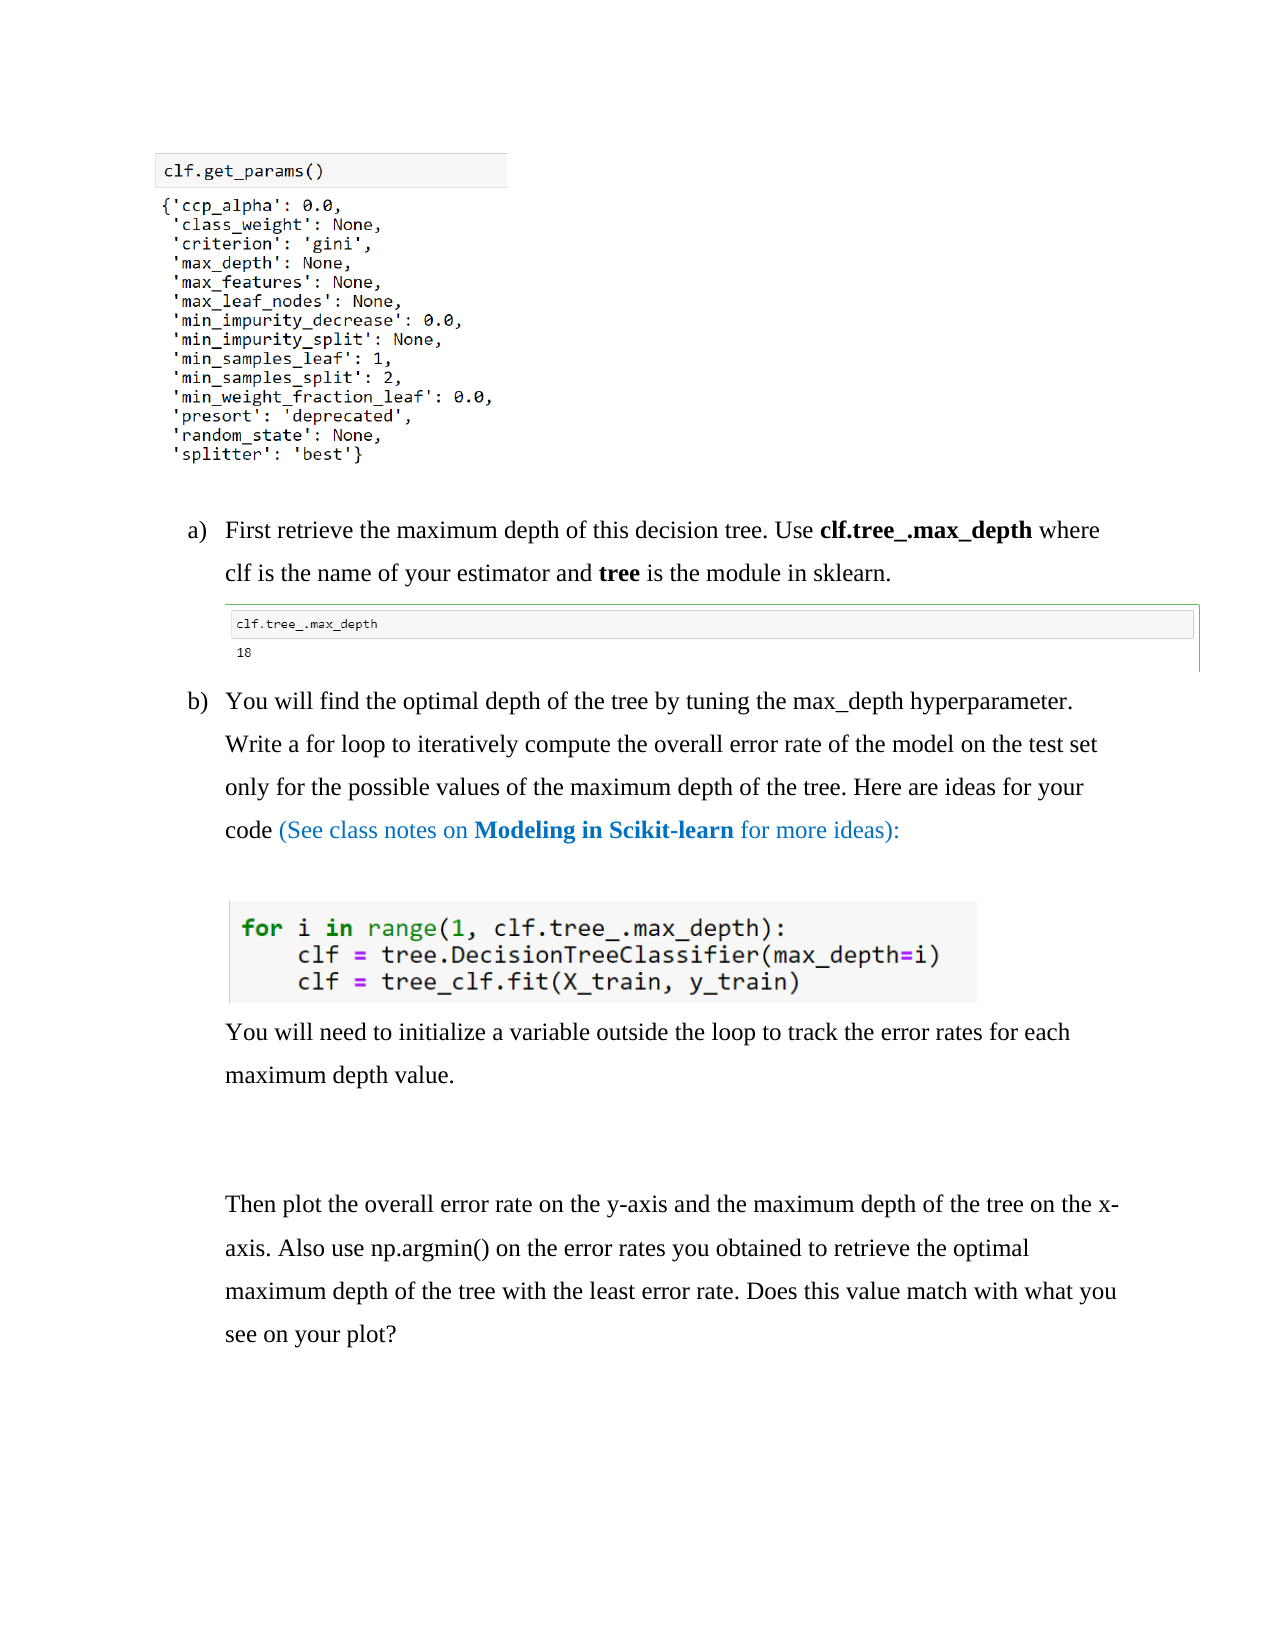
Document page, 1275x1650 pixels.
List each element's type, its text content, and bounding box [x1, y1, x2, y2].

list First retrieve the maximum depth of this decision tree. Use clf.tree_.max_depth where clf is the name of your estimator and tree is the module in sklearn. [187, 515, 1125, 587]
picture [225, 601, 1200, 672]
list You will find the optimal depth of the tree by tuning the max_depth hyperparameter. Write a for loop to iteratively compute the overall error rate of the model on the test set only for the possible values of the maximum depth of the tree. Here are ideas for your code (See class notes on Modeling in Scikit-learn for more ideas): [187, 686, 1125, 844]
picture [150, 150, 508, 472]
picture [225, 901, 977, 1003]
list You will need to initialize a variable outside the loop to track the error rates for each maximum depth value. [225, 1017, 1125, 1089]
list Then plot the overall error rate on the y-axis and the maximum depth of the tree on the x-axis. Also use np.argmin() on the error rates you obtained to retrieve the optimal maximum depth of the tree with the least error rate. Does this value match with what you see on your plot? [225, 1189, 1125, 1348]
